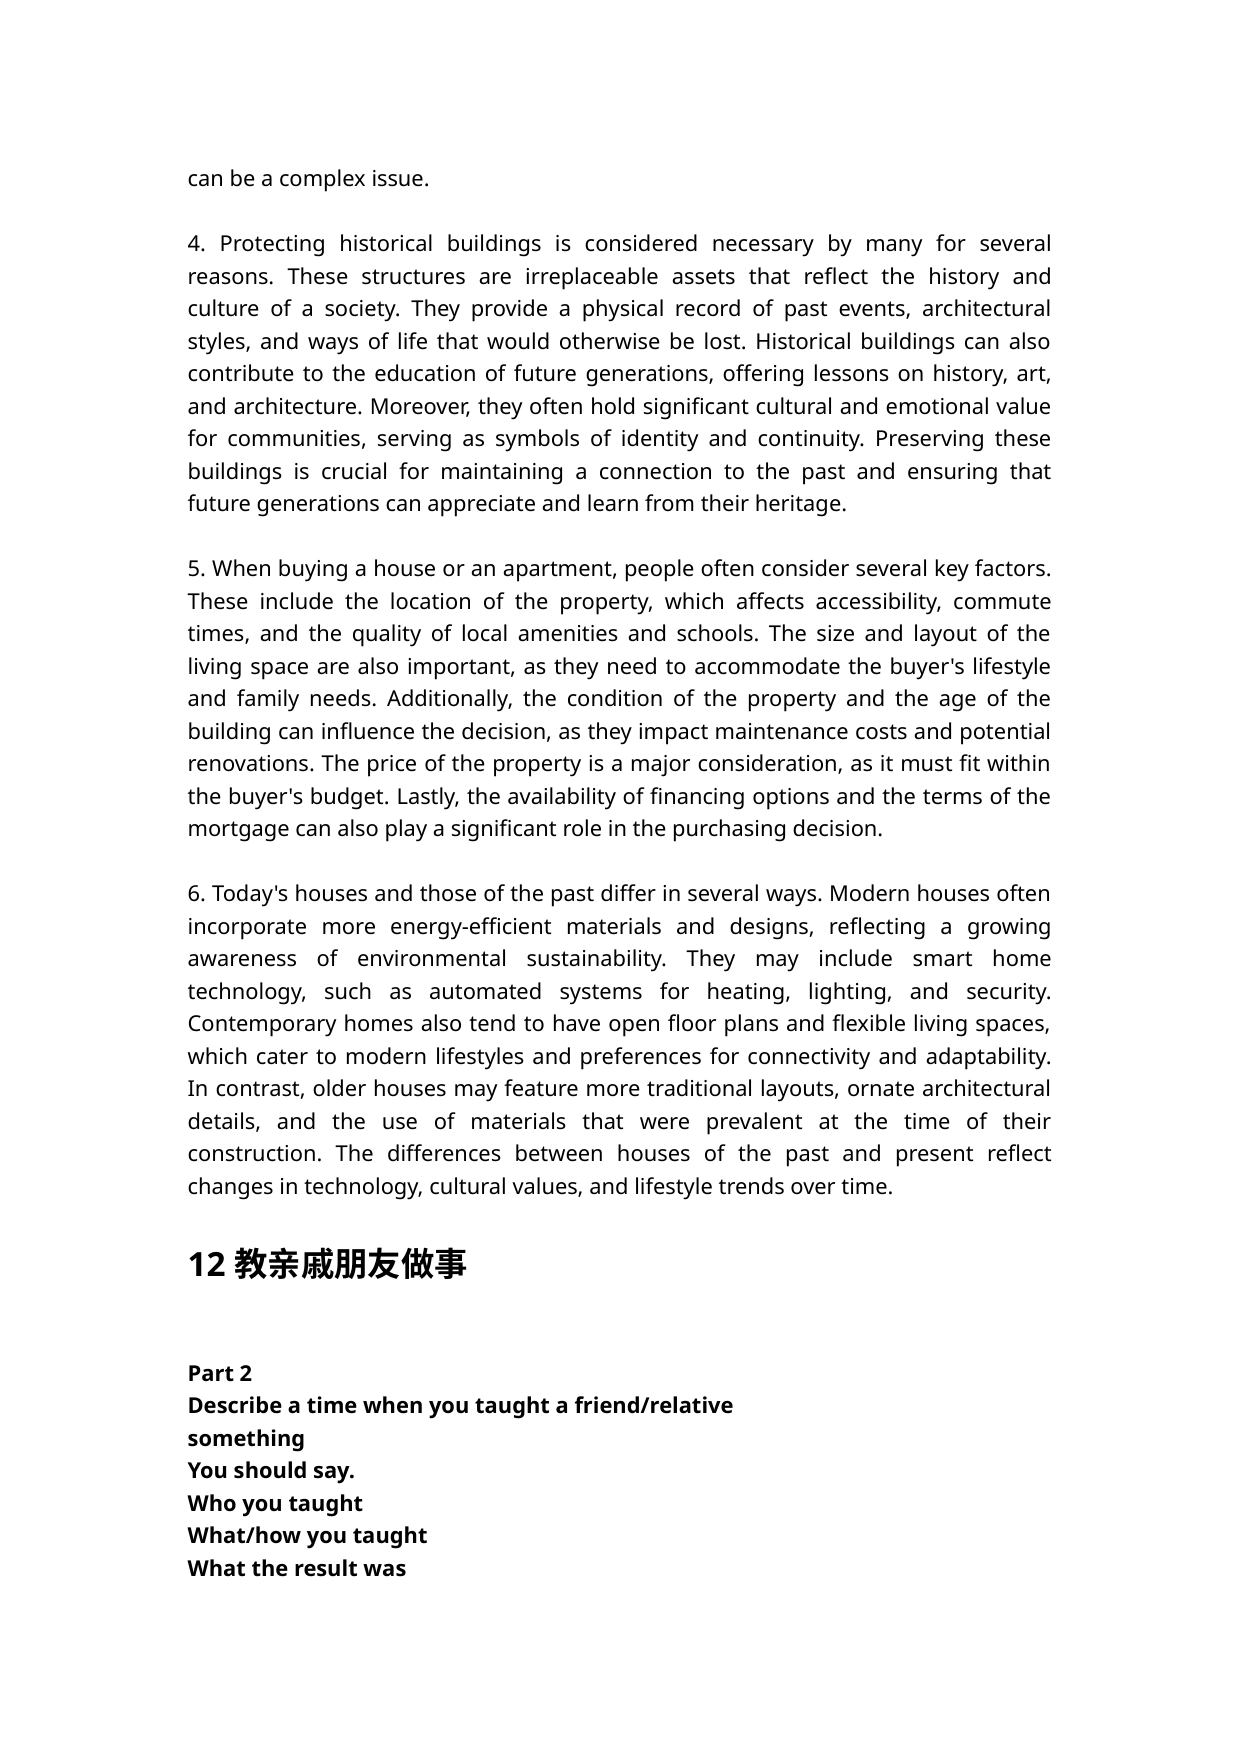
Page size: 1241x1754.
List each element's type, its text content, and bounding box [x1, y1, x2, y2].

text 4. Protecting historical buildings is considered necessary by many for several reasons. These structures are irreplaceable assets that reflect the history and culture of a society. They provide a physical record of past events, architectural styles, and ways of life that would otherwise be lost. Historical buildings can also contribute to the education of future generations, offering lessons on history, art, and architecture. Moreover, they often hold significant cultural and emotional value for communities, serving as symbols of identity and continuity. Preserving these buildings is crucial for maintaining a connection to the past and ensuring that future generations can appreciate and learn from their heritage. [187, 247, 1053, 435]
text 5. When buying a house or an apartment, people often consider several key factors. These include the location of the property, which affects accessibility, commute times, and the quality of local amenities and schools. The size and layout of the living space are also important, as they need to accommodate the buyer's lifestyle and family needs. Additionally, the condition of the property and the age of the building can influence the decision, as they impact maintenance costs and potential renovations. The price of the property is a major consideration, as it must fit within the buyer's budget. Lastly, the availability of financing options and the terms of the mortgage can also play a significant role in the purchasing decision. [187, 631, 1053, 793]
text 4. Protecting historical buildings is considered necessary by many for several reasons. These structures are irreplaceable assets that reflect the history and culture of a society. They provide a physical record of past events, architectural styles, and ways of life that would otherwise be lost. Historical buildings can also contribute to the education of future generations, offering lessons on history, art, and architecture. Moreover, they often hold significant cultural and emotional value for communities, serving as symbols of identity and continuity. Preserving these buildings is crucial for maintaining a connection to the past and ensuring that future generations can appreciate and learn from their heritage. [187, 436, 1053, 519]
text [187, 1356, 1053, 1584]
subtitle 12 教亲戚朋友做事 [187, 1229, 1053, 1294]
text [187, 162, 1053, 194]
text 6. Today's houses and those of the past differ in several ways. Modern houses often incorporate more energy-efficient materials and designs, reflecting a growing awareness of environmental sustainability. They may include smart home technology, such as automated systems for heating, lighting, and security. Contemporary homes also tend to have open floor plans and flexible living spaces, which cater to modern lifestyles and preferences for connectivity and adaptability. In contrast, older houses may feature more traditional layouts, ornate architectural details, and the use of materials that were prevalent at the time of their construction. The differences between houses of the past and present reflect changes in technology, cultural values, and lifestyle trends over time. [187, 877, 1053, 988]
text 6. Today's houses and those of the past differ in several ways. Modern houses often incorporate more energy-efficient materials and designs, reflecting a growing awareness of environmental sustainability. They may include smart home technology, such as automated systems for heating, lighting, and security. Contemporary homes also tend to have open floor plans and flexible living spaces, which cater to modern lifestyles and preferences for connectivity and adaptability. In contrast, older houses may feature more traditional layouts, ornate architectural details, and the use of materials that were prevalent at the time of their construction. The differences between houses of the past and present reflect changes in technology, cultural values, and lifestyle trends over time. [187, 989, 1053, 1052]
text 6. Today's houses and those of the past differ in several ways. Modern houses often incorporate more energy-efficient materials and designs, reflecting a growing awareness of environmental sustainability. They may include smart home technology, such as automated systems for heating, lighting, and security. Contemporary homes also tend to have open floor plans and flexible living spaces, which cater to modern lifestyles and preferences for connectivity and adaptability. In contrast, older houses may feature more traditional layouts, ornate architectural details, and the use of materials that were prevalent at the time of their construction. The differences between houses of the past and present reflect changes in technology, cultural values, and lifestyle trends over time. [187, 1053, 1053, 1202]
